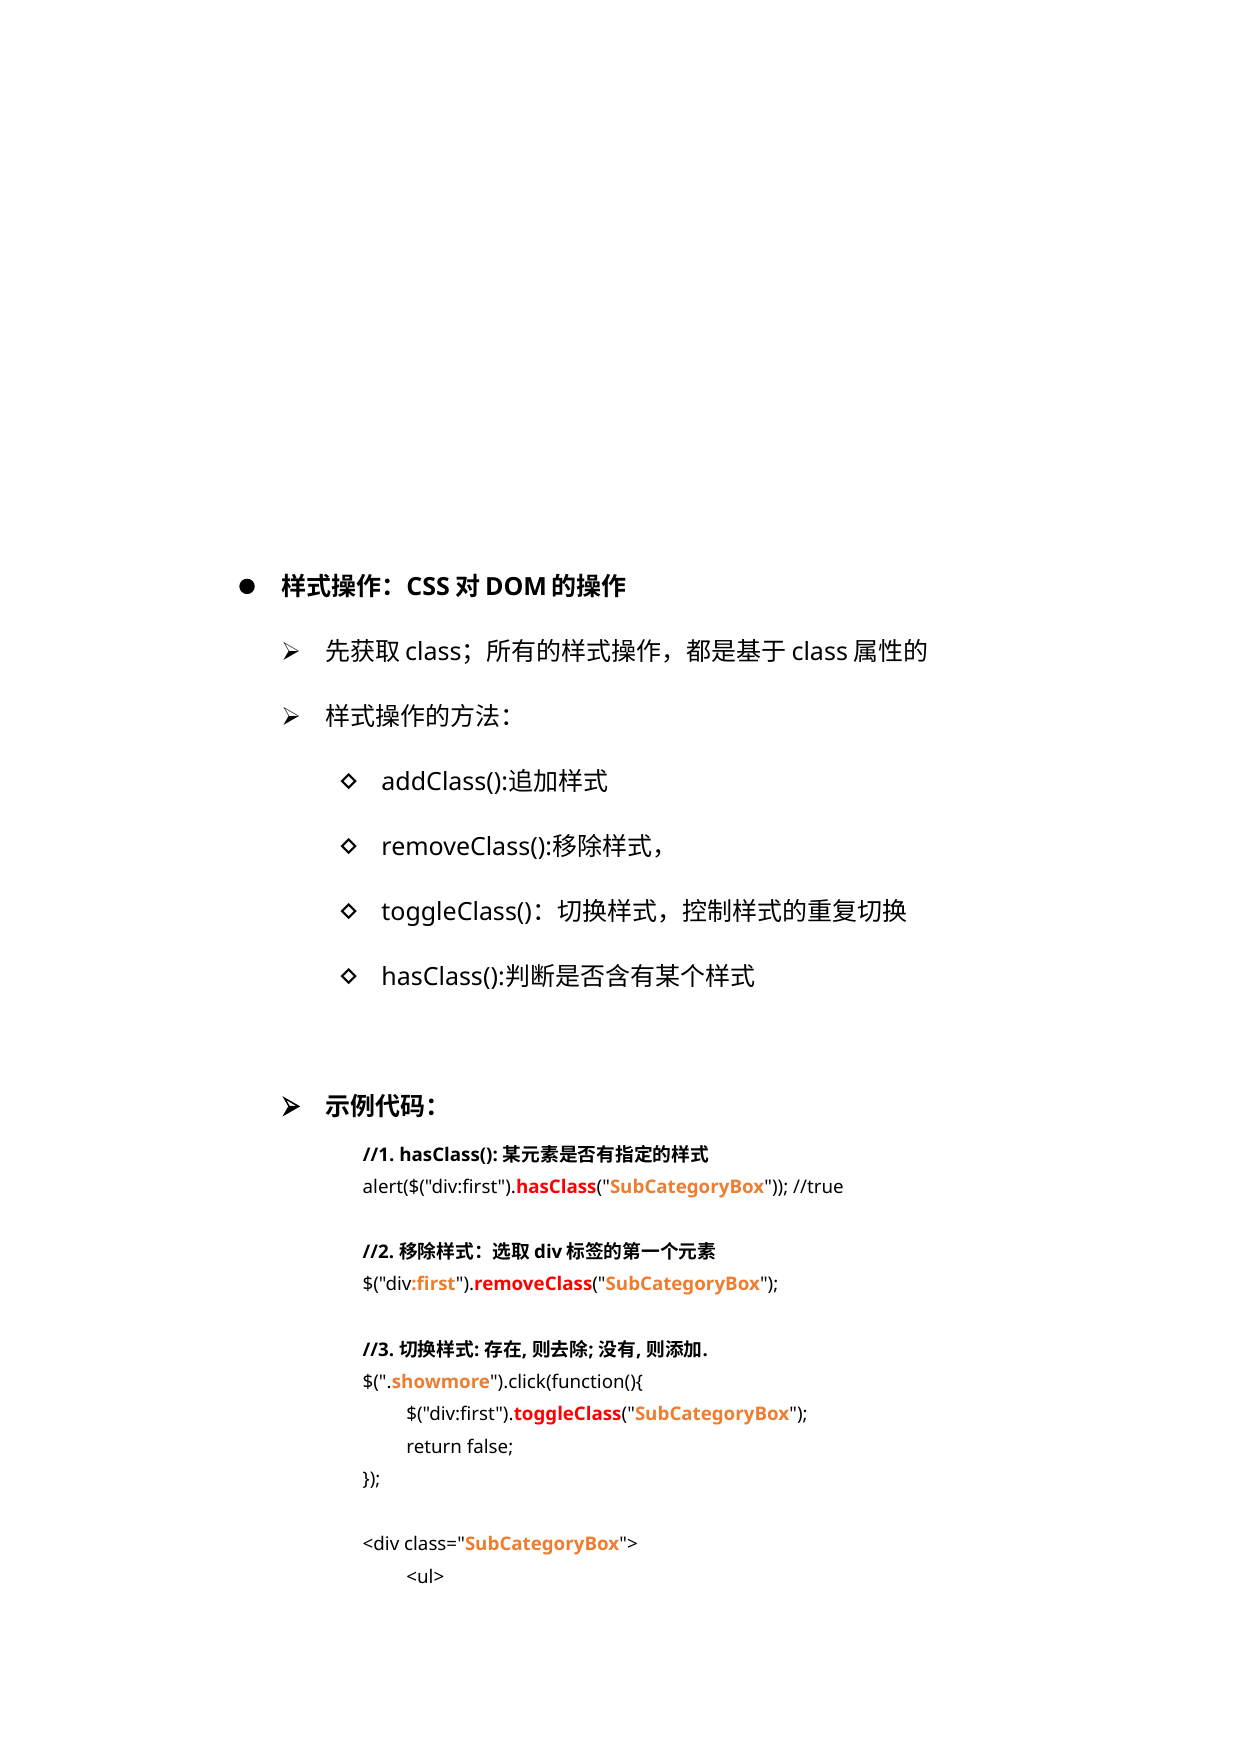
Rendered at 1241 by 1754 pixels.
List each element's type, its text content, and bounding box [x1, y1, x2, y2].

list <ul> [238, 1559, 1053, 1592]
list $("div:first").toggleClass("SubCategoryBox"); [187, 1397, 1053, 1429]
list //1. hasClass(): 某元素是否有指定的样式 [325, 1137, 1053, 1169]
list }); [187, 1462, 1053, 1494]
list addClass():追加样式 [337, 747, 1053, 812]
list //2. 移除样式：选取div标签的第一个元素 [187, 1234, 1053, 1267]
list <div class="SubCategoryBox"> [325, 1527, 1053, 1559]
list return false; [187, 1429, 1053, 1462]
list hasClass():判断是否含有某个样式 [337, 942, 1053, 1007]
list toggleClass()：切换样式，控制样式的重复切换 [337, 877, 1053, 942]
list alert($("div:first").hasClass("SubCategoryBox")); //true [187, 1169, 1053, 1202]
list 样式操作：CSS对DOM的操作 [237, 552, 1053, 617]
list 样式操作的方法： [281, 682, 1053, 747]
list removeClass():移除样式， [337, 812, 1053, 877]
list $(".showmore").click(function(){ [187, 1364, 1053, 1397]
list 示例代码： [281, 1072, 1053, 1137]
list $("div:first").removeClass("SubCategoryBox"); [187, 1267, 1053, 1299]
list 先获取class；所有的样式操作，都是基于class属性的 [281, 617, 1053, 682]
list //3. 切换样式: 存在, 则去除; 没有, 则添加. [187, 1332, 1053, 1364]
